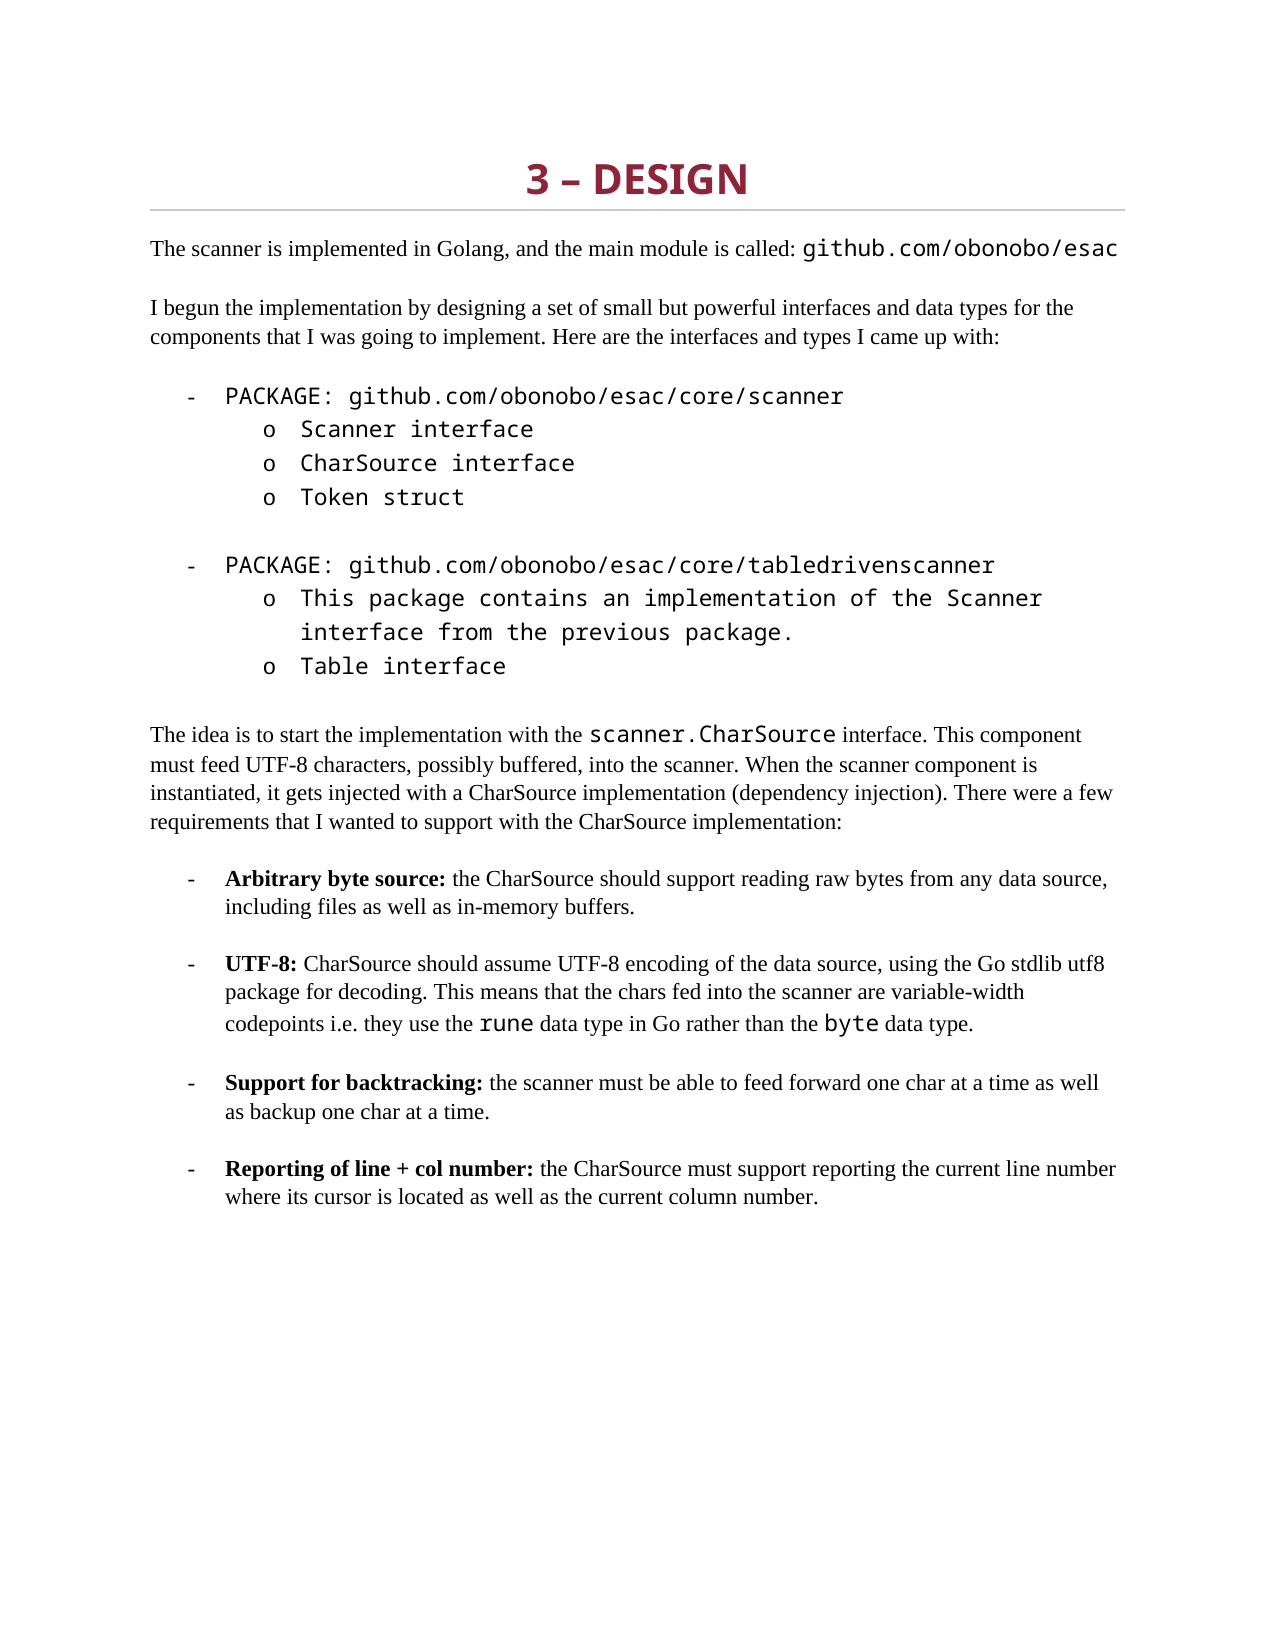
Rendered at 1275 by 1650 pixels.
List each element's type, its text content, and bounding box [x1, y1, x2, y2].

list Reporting of line + col number: the CharSource must support reporting the current line number where its cursor is located as well as the current column number. [187, 1155, 1125, 1209]
text The idea is to start the implementation with the scanner.CharSource interface. This component must feed UTF-8 characters, possibly buffered, into the scanner. When the scanner component is instantiated, it gets injected with a CharSource implementation (dependency injection). There were a few requirements that I wanted to support with the CharSource implementation: [150, 718, 1125, 834]
list Scanner interface [262, 413, 1125, 445]
list UTF-8: CharSource should assume UTF-8 encoding of the data source, using the Go stdlib utf8 package for decoding. This means that the chars fed into the scanner are variable-width codepoints i.e. they use the rune data type in Go rather than the byte data type. [187, 950, 1125, 1038]
list Token struct [262, 481, 1125, 512]
list PACKAGE: github.com/obonobo/esac/core/tabledrivenscanner [187, 549, 1125, 580]
text The scanner is implemented in Golang, and the main module is called: github.com/obonobo/esac [150, 232, 1125, 263]
list CharSource interface [262, 447, 1125, 478]
list Table interface [262, 650, 1125, 681]
list Arbitrary byte source: the CharSource should support reading raw bytes from any data source, including files as well as in-memory buffers. [187, 865, 1125, 919]
list This package contains an implementation of the Scanner interface from the previous package. [262, 582, 1125, 647]
list Support for backtracking: the scanner must be able to feed forward one char at a time as well as backup one char at a time. [187, 1069, 1125, 1124]
text I begun the implementation by designing a set of small but powerful interfaces and data types for the components that I was going to implement. Here are the interfaces and types I came up with: [150, 294, 1125, 349]
text 3 – DESIGN [150, 150, 1125, 209]
list PACKAGE: github.com/obonobo/esac/core/scanner [187, 379, 1125, 411]
